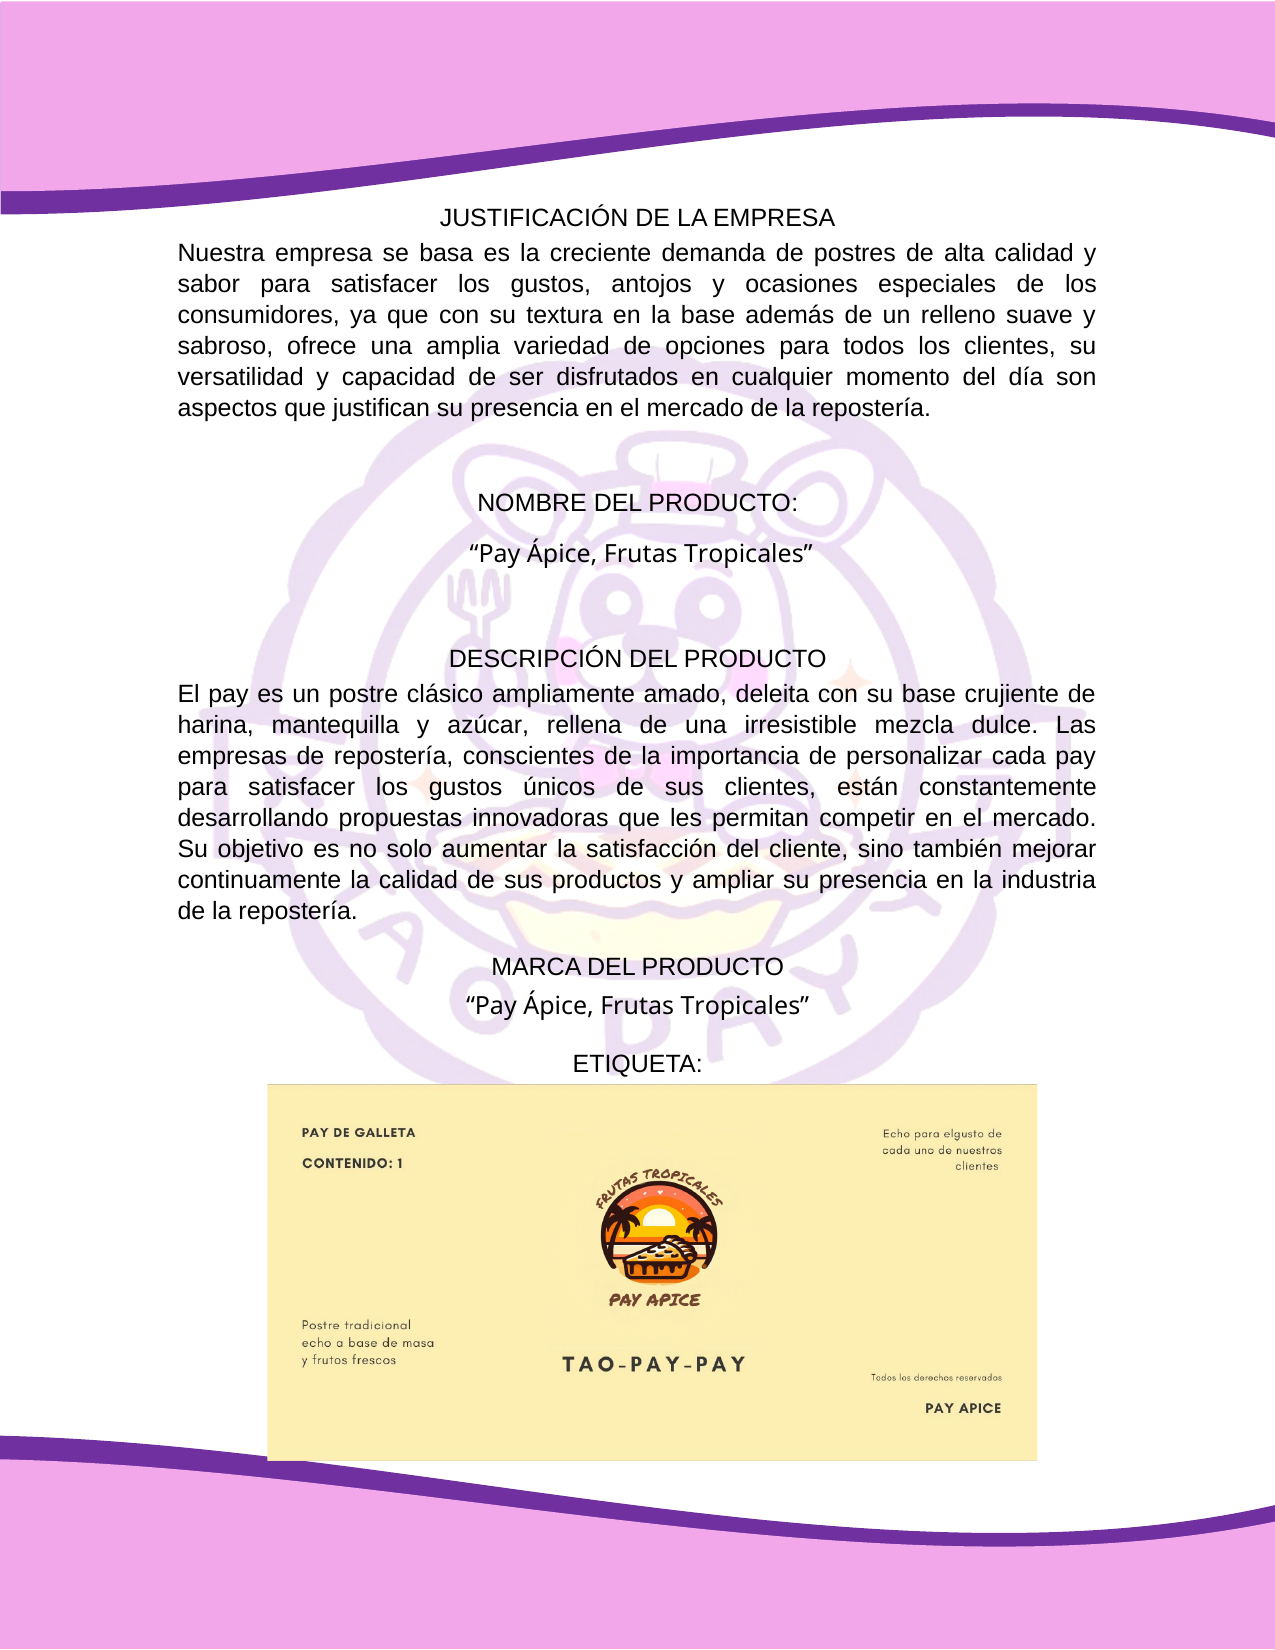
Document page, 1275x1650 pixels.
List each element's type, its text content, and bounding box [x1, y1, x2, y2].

subtitle MARCA DEL PRODUCTO [177, 952, 1098, 981]
subtitle JUSTIFICACIÓN DE LA EMPRESA [177, 203, 1098, 232]
text “Pay Ápice, Frutas Tropicales” [177, 987, 1098, 1021]
text “Pay Ápice, Frutas Tropicales” [177, 535, 1098, 569]
text Nuestra empresa se basa es la creciente demanda de postres de alta calidad y sabor para satisfacer los gustos, antojos y ocasiones especiales de los consumidores, ya que con su textura en la base además de un relleno suave y sabroso, ofrece una amplia variedad de opciones para todos los clientes, su versatilidad y capacidad de ser disfrutados en cualquier momento del día son aspectos que justifican su presencia en el mercado de la repostería. [177, 238, 1098, 422]
subtitle ETIQUETA: [177, 1049, 1098, 1078]
picture [267, 1084, 1038, 1461]
subtitle DESCRIPCIÓN DEL PRODUCTO [177, 644, 1098, 673]
text El pay es un postre clásico ampliamente amado, deleita con su base crujiente de harina, mantequilla y azúcar, rellena de una irresistible mezcla dulce. Las empresas de repostería, conscientes de la importancia de personalizar cada pay para satisfacer los gustos únicos de sus clientes, están constantemente desarrollando propuestas innovadoras que les permitan competir en el mercado. Su objetivo es no solo aumentar la satisfacción del cliente, sino también mejorar continuamente la calidad de sus productos y ampliar su presencia en la industria de la repostería. [177, 679, 1098, 925]
text NOMBRE DEL PRODUCTO: [177, 488, 1098, 516]
